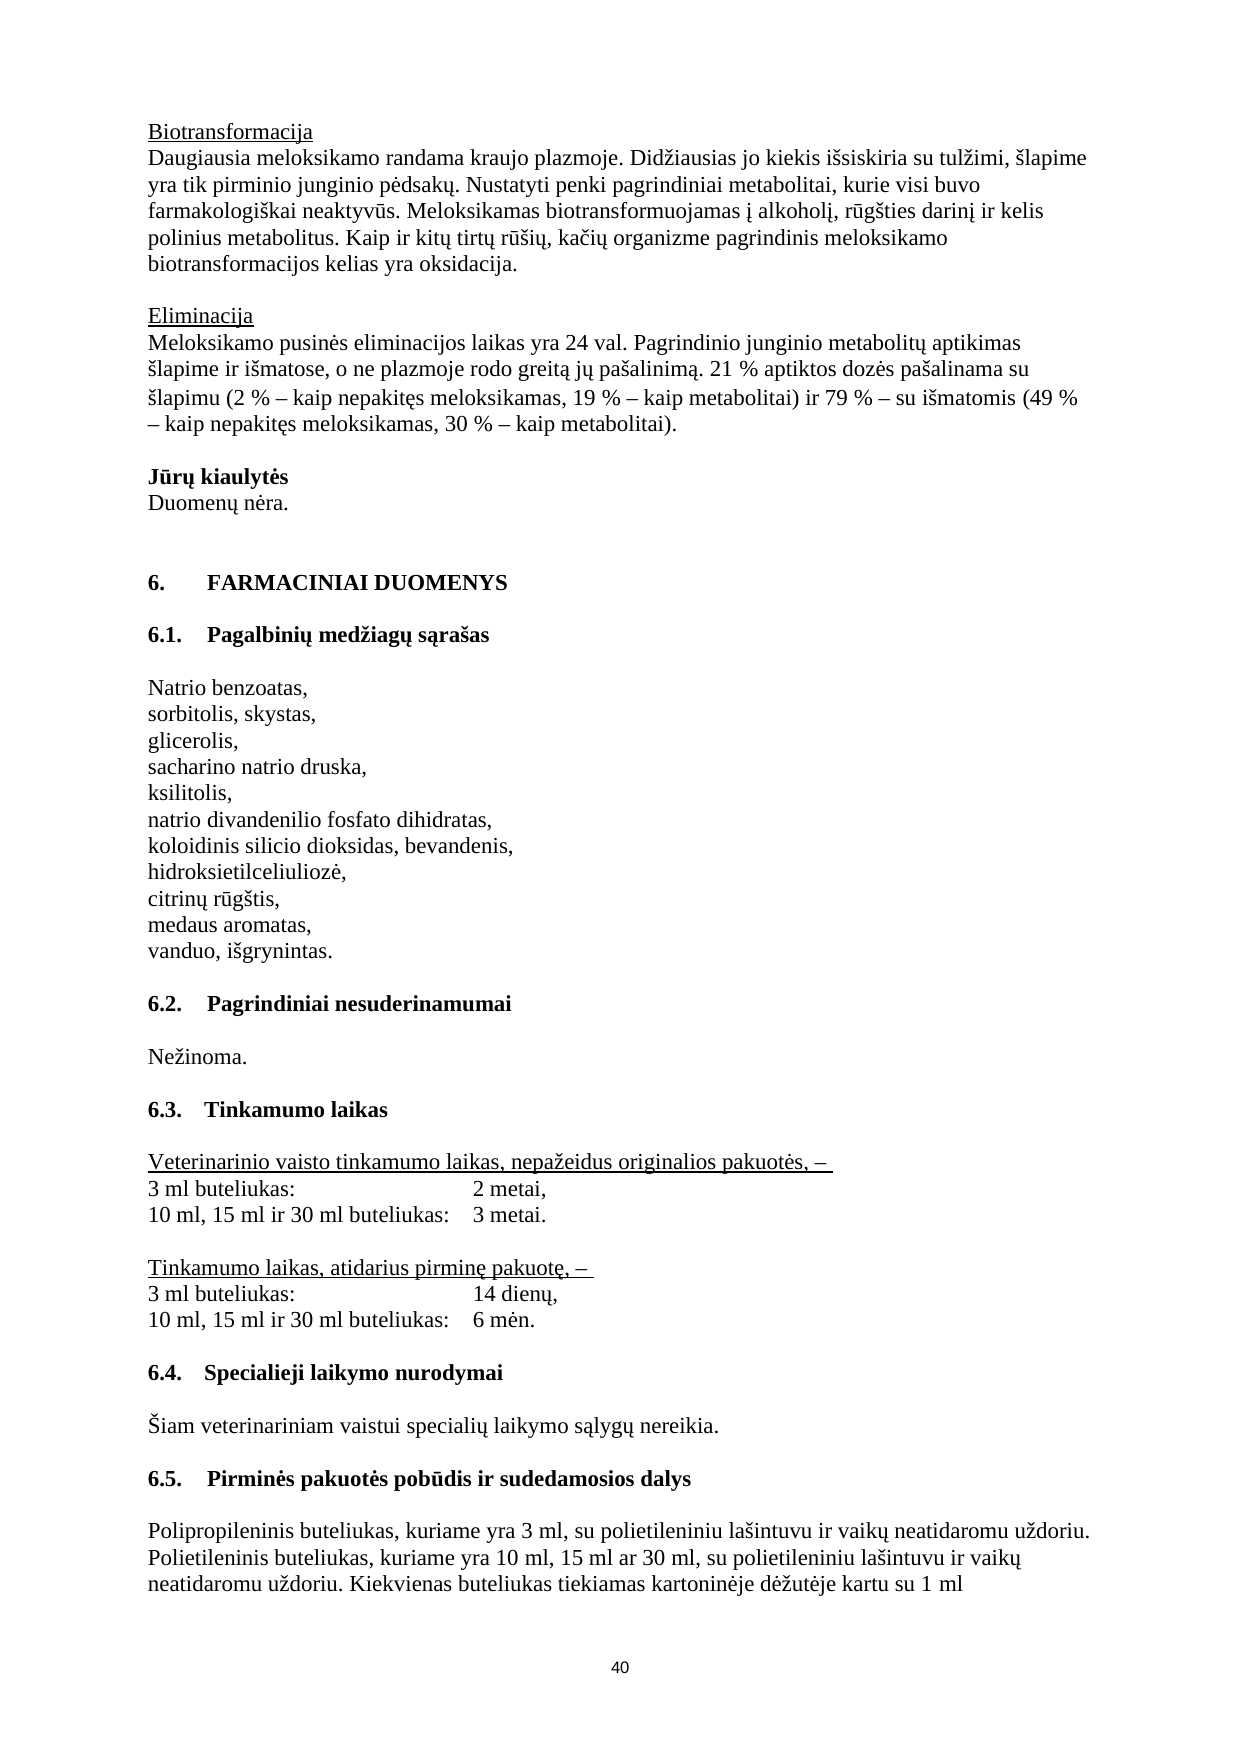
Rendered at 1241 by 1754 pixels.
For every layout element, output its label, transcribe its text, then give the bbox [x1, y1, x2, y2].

text 3 ml buteliukas: 2 metai, [148, 1175, 1092, 1201]
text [148, 1544, 1092, 1596]
text Polipropileninis buteliukas, kuriame yra 3 ml, su polietileniniu lašintuvu ir vaikų neatidaromu uždoriu. [148, 1517, 1092, 1544]
text Šiam veterinariniam vaistui specialių laikymo sąlygų nereikia. [148, 1412, 1092, 1438]
text Nežinoma. [148, 1043, 1092, 1069]
text Biotransformacija [148, 118, 1092, 144]
text Jūrų kiaulytės [148, 463, 1092, 489]
text medaus aromatas, [148, 911, 1092, 937]
text ksilitolis, [148, 779, 1092, 806]
text sorbitolis, skystas, [148, 700, 1092, 727]
text citrinų rūgštis, [148, 885, 1092, 911]
text 6.5. Pirminės pakuotės pobūdis ir sudedamosios dalys [148, 1464, 1092, 1491]
text 10 ml, 15 ml ir 30 ml buteliukas: 6 mėn. [148, 1306, 1092, 1333]
text glicerolis, [148, 727, 1092, 753]
text 6. FARMACINIAI DUOMENYS [148, 568, 1092, 595]
text Duomenų nėra. [148, 489, 1092, 516]
text 6.2. Pagrindiniai nesuderinamumai [148, 990, 1092, 1017]
text Eliminacija [148, 303, 1092, 329]
text vanduo, išgrynintas. [148, 937, 1092, 964]
text 3 ml buteliukas: 14 dienų, [148, 1280, 1092, 1306]
text hidroksietilceliuliozė, [148, 858, 1092, 885]
text koloidinis silicio dioksidas, bevandenis, [148, 832, 1092, 858]
text Tinkamumo laikas, atidarius pirminę pakuotę, – [148, 1254, 1092, 1280]
text 6.4. Specialieji laikymo nurodymai [148, 1359, 1092, 1386]
text Meloksikamo pusinės eliminacijos laikas yra 24 val. Pagrindinio junginio metabolitų aptikimas šlapime ir išmatose, o ne plazmoje rodo greitą jų pašalinimą. 21 % aptiktos dozės pašalinama su šlapimu (2 % – kaip nepakitęs meloksikamas, 19 % – kaip metabolitai) ir 79 % – su išmatomis (49 % – kaip nepakitęs meloksikamas, 30 % – kaip metabolitai). [148, 329, 1092, 437]
text sacharino natrio druska, [148, 753, 1092, 779]
text Natrio benzoatas, [148, 674, 1092, 700]
text 6.3. Tinkamumo laikas [148, 1096, 1092, 1122]
text 6.1. Pagalbinių medžiagų sąrašas [148, 621, 1092, 648]
text 10 ml, 15 ml ir 30 ml buteliukas: 3 metai. [148, 1201, 1092, 1227]
text Daugiausia meloksikamo randama kraujo plazmoje. Didžiausias jo kiekis išsiskiria su tulžimi, šlapime yra tik pirminio junginio pėdsakų. Nustatyti penki pagrindiniai metabolitai, kurie visi buvo farmakologiškai neaktyvūs. Meloksikamas biotransformuojamas į alkoholį, rūgšties darinį ir kelis polinius metabolitus. Kaip ir kitų tirtų rūšių, kačių organizme pagrindinis meloksikamo biotransformacijos kelias yra oksidacija. [148, 144, 1092, 276]
text Veterinarinio vaisto tinkamumo laikas, nepažeidus originalios pakuotės, – [148, 1148, 1092, 1175]
text natrio divandenilio fosfato dihidratas, [148, 806, 1092, 832]
